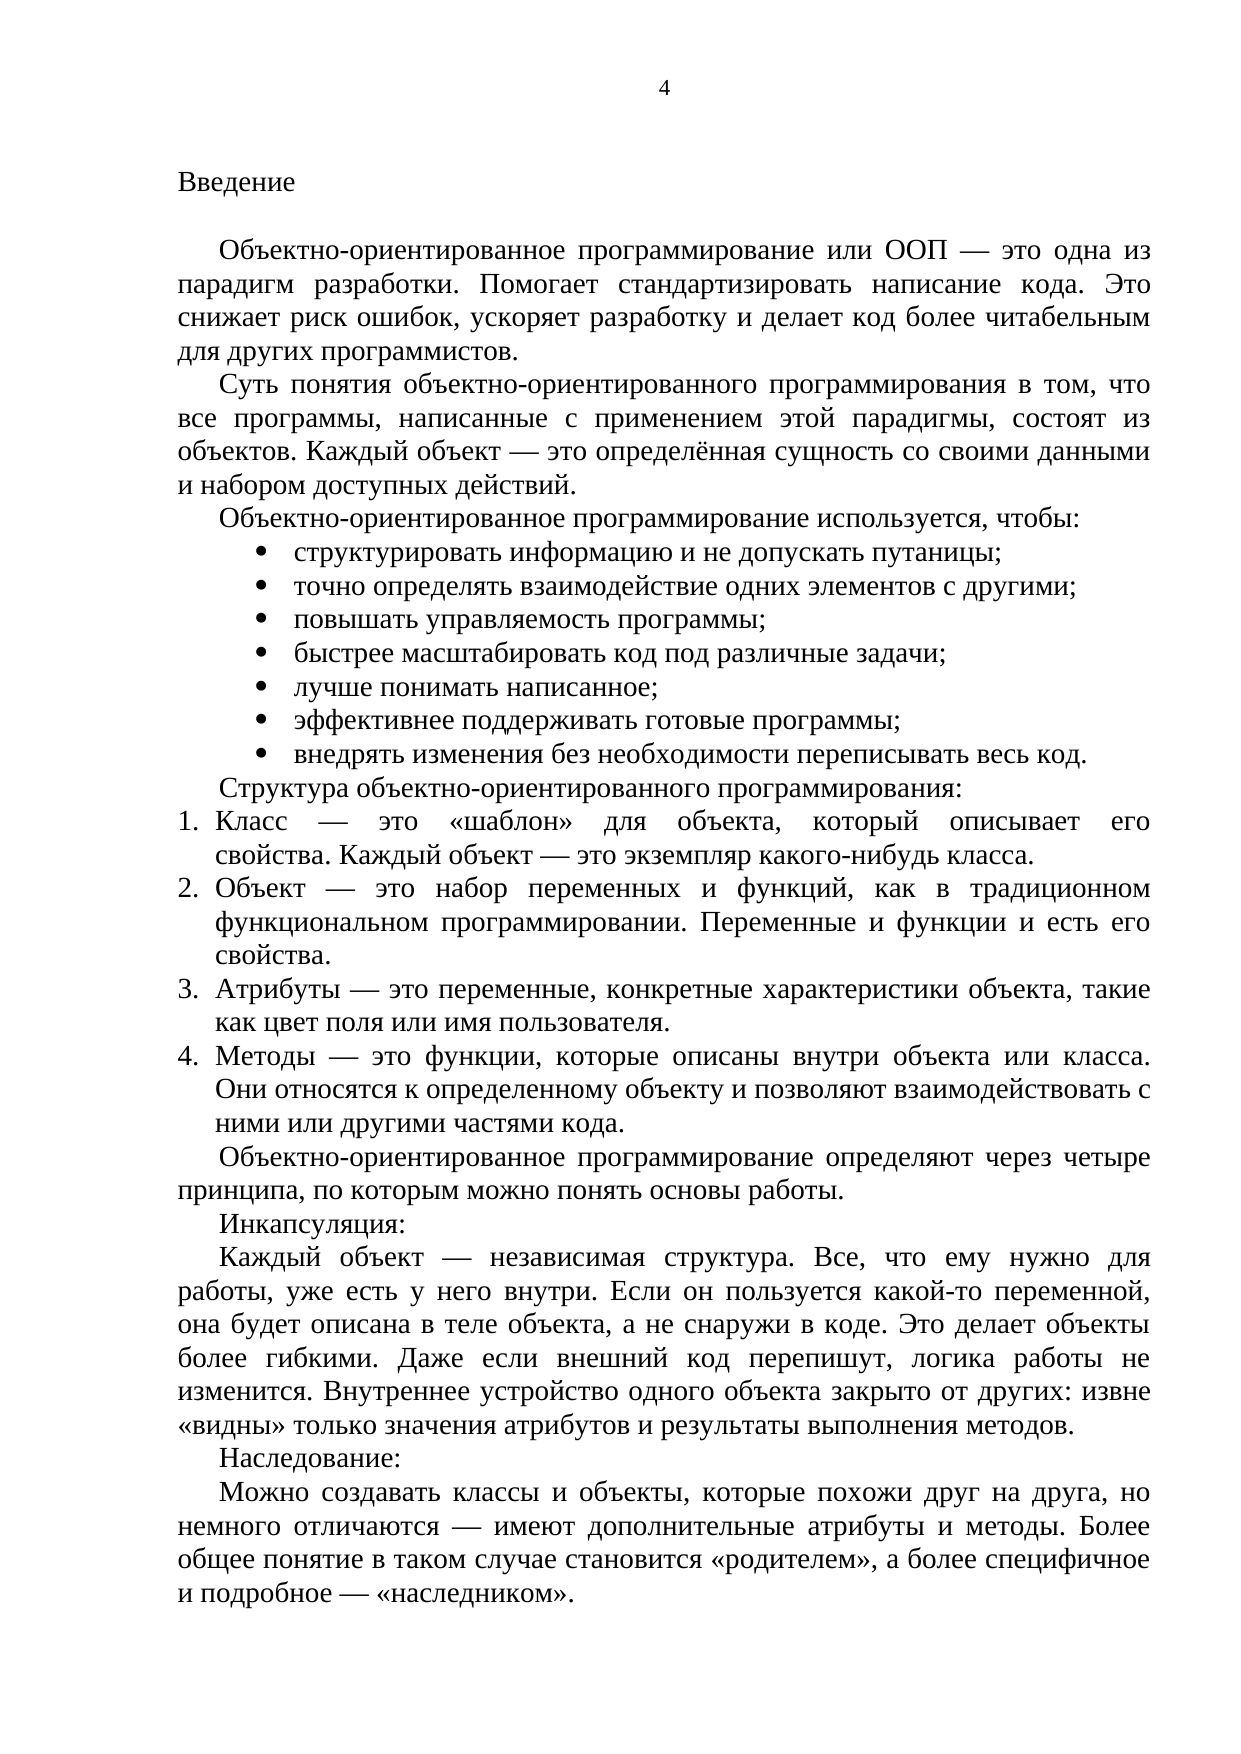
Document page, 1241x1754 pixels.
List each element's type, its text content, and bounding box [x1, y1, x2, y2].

list Атрибуты — это переменные, конкретные характеристики объекта, такие как цвет поля или имя пользователя. [177, 971, 1152, 1038]
text Наследование: [177, 1441, 1152, 1474]
text Объектно-ориентированное программирование используется, чтобы: [177, 501, 1152, 534]
text Объектно-ориентированное программирование или ООП — это одна из парадигм разработки. Помогает стандартизировать написание кода. Это снижает риск ошибок, ускоряет разработку и делает код более читабельным для других программистов. [177, 232, 1152, 366]
list лучше понимать написанное; [256, 669, 1152, 702]
list Класс — это «шаблон» для объекта, который описывает его свойства. Каждый объект — это экземпляр какого-нибудь класса. [177, 803, 1152, 870]
text Суть понятия объектно-ориентированного программирования в том, что все программы, написанные с применением этой парадигмы, состоят из объектов. Каждый объект — это определённая сущность со своими данными и набором доступных действий. [177, 366, 1152, 501]
text Инкапсуляция: [177, 1206, 1152, 1239]
subtitle Введение [177, 164, 1152, 198]
list эффективнее поддерживать готовые программы; [256, 702, 1152, 736]
list повышать управляемость программы; [256, 601, 1152, 635]
text Можно создавать классы и объекты, которые похожи друг на друга, но немного отличаются — имеют дополнительные атрибуты и методы. Более общее понятие в таком случае становится «родителем», а более специфичное и подробное — «наследником». [177, 1474, 1152, 1608]
text Структура объектно-ориентированного программирования: [177, 770, 1152, 803]
text Объектно-ориентированное программирование определяют через четыре принципа, по которым можно понять основы работы. [177, 1139, 1152, 1206]
list Методы — это функции, которые описаны внутри объекта или класса. Они относятся к определенному объекту и позволяют взаимодействовать с ними или другими частями кода. [177, 1038, 1152, 1139]
list внедрять изменения без необходимости переписывать весь код. [256, 736, 1152, 770]
list точно определять взаимодействие одних элементов с другими; [256, 568, 1152, 601]
list структурировать информацию и не допускать путаницы; [256, 534, 1152, 568]
list быстрее масштабировать код под различные задачи; [256, 635, 1152, 669]
text Каждый объект — независимая структура. Все, что ему нужно для работы, уже есть у него внутри. Если он пользуется какой-то переменной, она будет описана в теле объекта, а не снаружи в коде. Это делает объекты более гибкими. Даже если внешний код перепишут, логика работы не изменится. Внутреннее устройство одного объекта закрыто от других: извне «видны» только значения атрибутов и результаты выполнения методов. [177, 1239, 1152, 1441]
list Объект — это набор переменных и функций, как в традиционном функциональном программировании. Переменные и функции и есть его свойства. [177, 870, 1152, 971]
